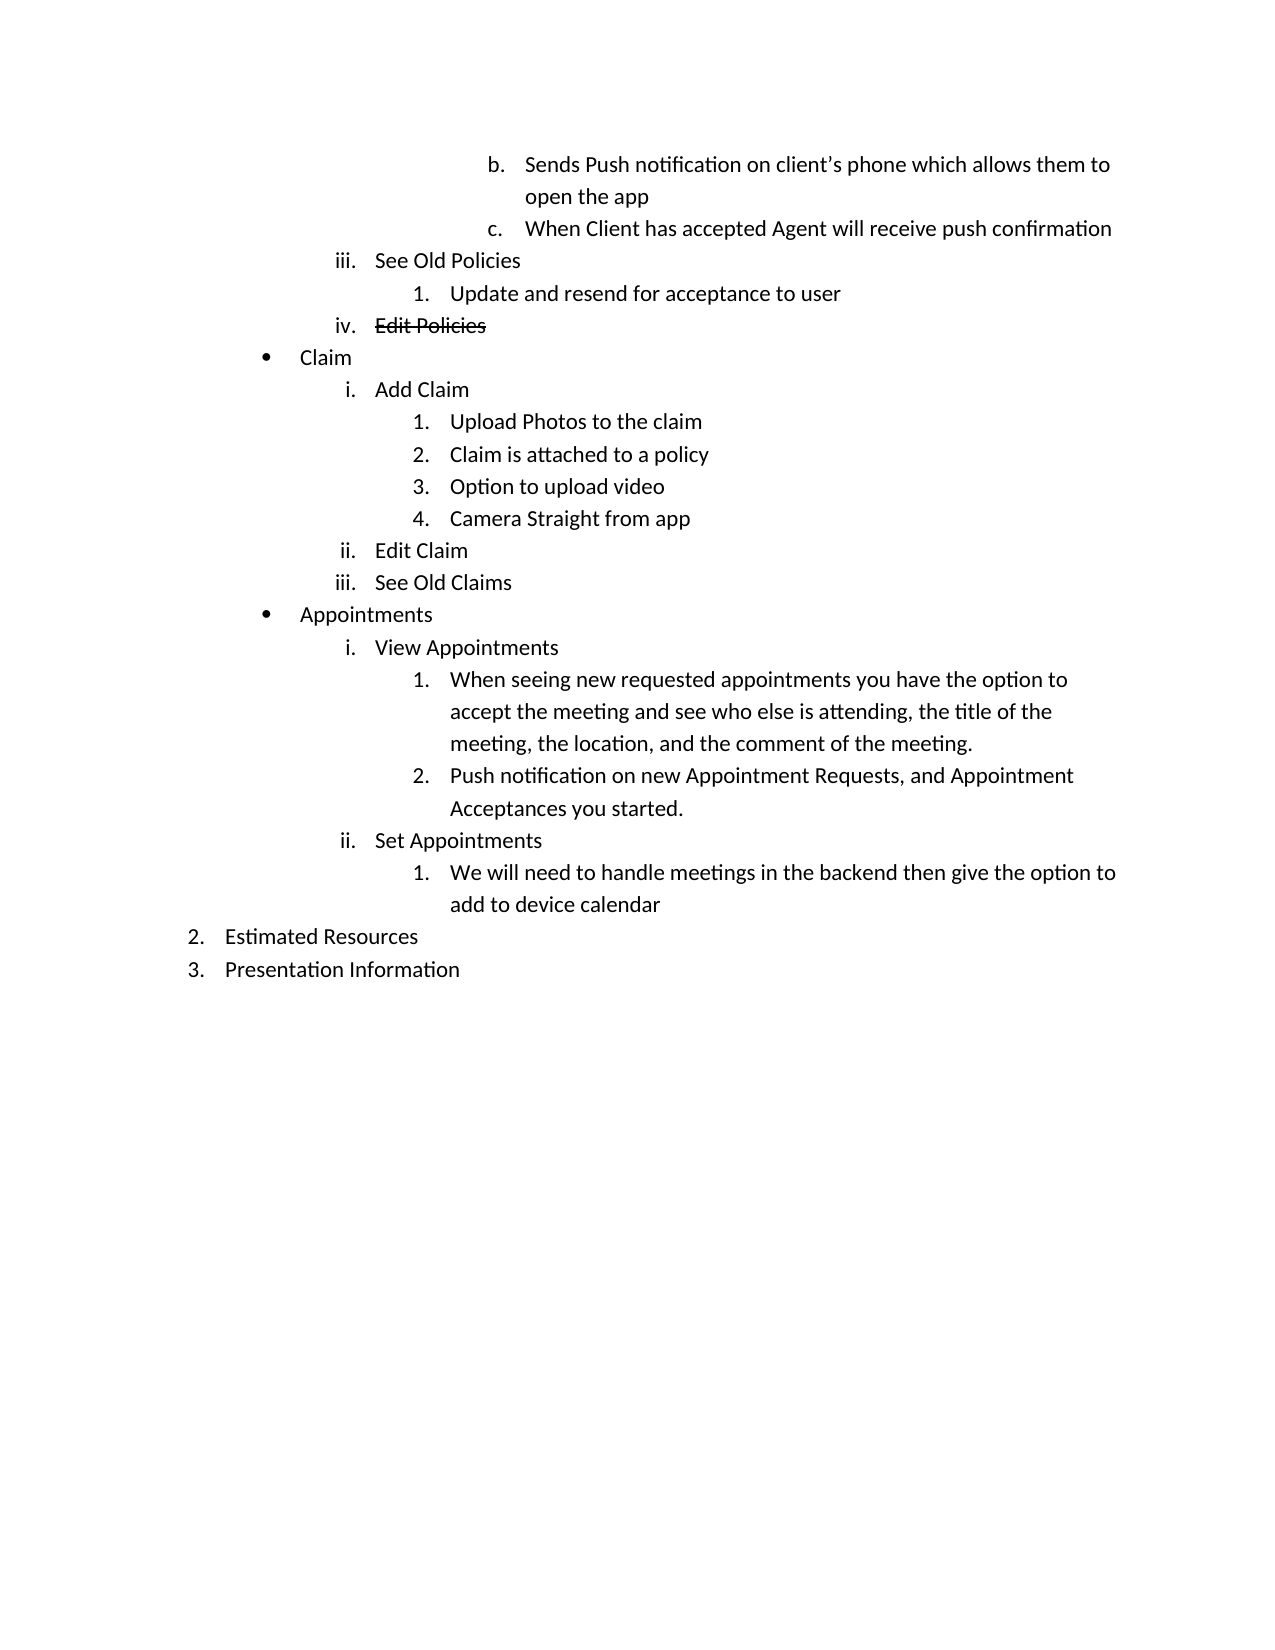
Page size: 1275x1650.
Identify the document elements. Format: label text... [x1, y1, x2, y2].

list When Client has accepted Agent will receive push confirmation [487, 214, 1125, 242]
list We will need to handle meetings in the backend then give the option to add to device calendar [412, 858, 1125, 918]
list View Appointments [356, 633, 1125, 661]
list Add Claim [356, 375, 1125, 403]
list Edit Claim [356, 536, 1125, 564]
list Push notification on new Appointment Requests, and Appointment Acceptances you started. [412, 762, 1125, 822]
list See Old Policies [356, 247, 1125, 274]
list Upload Photos to the claim [412, 407, 1125, 436]
list Sends Push notification on client’s phone which allows them to open the app [487, 150, 1125, 210]
list Edit Policies [356, 311, 1125, 339]
list Presentation Information [187, 955, 1125, 983]
list Update and resend for acceptance to user [412, 279, 1125, 307]
list See Old Claims [356, 568, 1125, 596]
list Set Appointments [356, 826, 1125, 854]
list Claim [262, 343, 1125, 371]
list Option to upload video [412, 472, 1125, 500]
list Camera Straight from app [412, 504, 1125, 532]
list When seeing new requested appointments you have the option to accept the meeting and see who else is attending, the title of the meeting, the location, and the comment of the meeting. [412, 665, 1125, 757]
list Estimated Resources [187, 922, 1125, 951]
list Claim is attached to a policy [412, 440, 1125, 468]
list Appointments [262, 601, 1125, 629]
